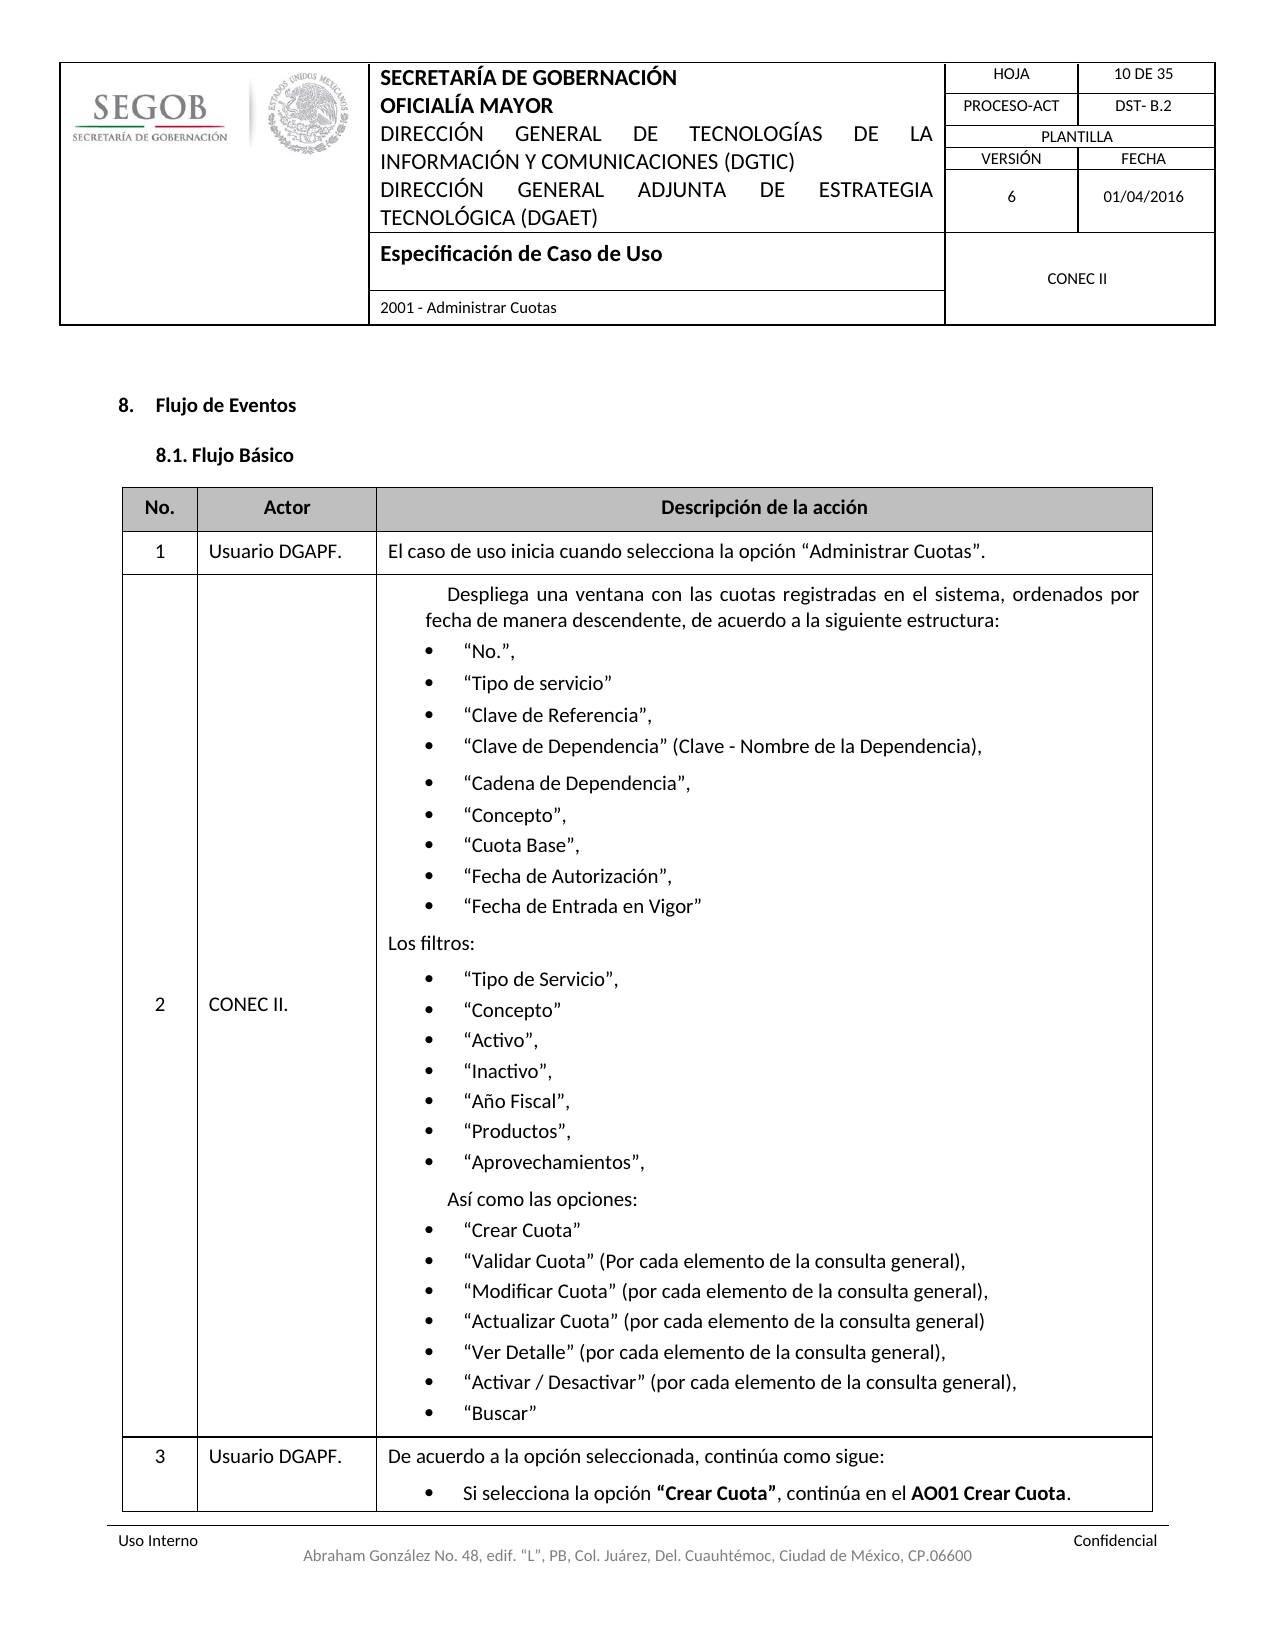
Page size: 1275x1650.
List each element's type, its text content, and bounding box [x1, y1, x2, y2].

table_cell 2 [123, 575, 197, 1436]
table_cell El caso de uso inicia cuando selecciona la opción “Administrar Cuotas”. [377, 532, 1152, 574]
list Flujo Básico [156, 443, 1157, 468]
table_header Descripción de la acción [377, 488, 1152, 531]
table_cell Usuario DGAPF. [198, 1438, 376, 1511]
table_cell CONEC II. [198, 575, 376, 1436]
table_cell Despliega una ventana con las cuotas registradas en el sistema, ordenados por fecha de manera descendente, de acuerdo a la siguiente estructura: “No.”, “Tipo de servicio” “Clave de Referencia”, “Clave de Dependencia” (Clave - Nombre de la Dependencia), “Cadena de Dependencia”, “Concepto”, “Cuota Base”, “Fecha de Autorización”, “Fecha de Entrada en Vigor” Los filtros: “Tipo de Servicio”, “Concepto” “Activo”, “Inactivo”, “Año Fiscal”, “Productos”, “Aprovechamientos”, Así como las opciones: “Crear Cuota” “Validar Cuota” (Por cada elemento de la consulta general), “Modificar Cuota” (por cada elemento de la consulta general), “Actualizar Cuota” (por cada elemento de la consulta general) “Ver Detalle” (por cada elemento de la consulta general), “Activar / Desactivar” (por cada elemento de la consulta general), “Buscar” [377, 575, 1152, 1436]
table_cell 1 [123, 532, 197, 574]
list Flujo de Eventos [118, 392, 1157, 418]
table_header Actor [198, 488, 376, 531]
picture [72, 71, 353, 175]
table_cell Usuario DGAPF. [198, 532, 376, 574]
table_cell 3 [123, 1438, 197, 1511]
table_header No. [123, 488, 197, 531]
